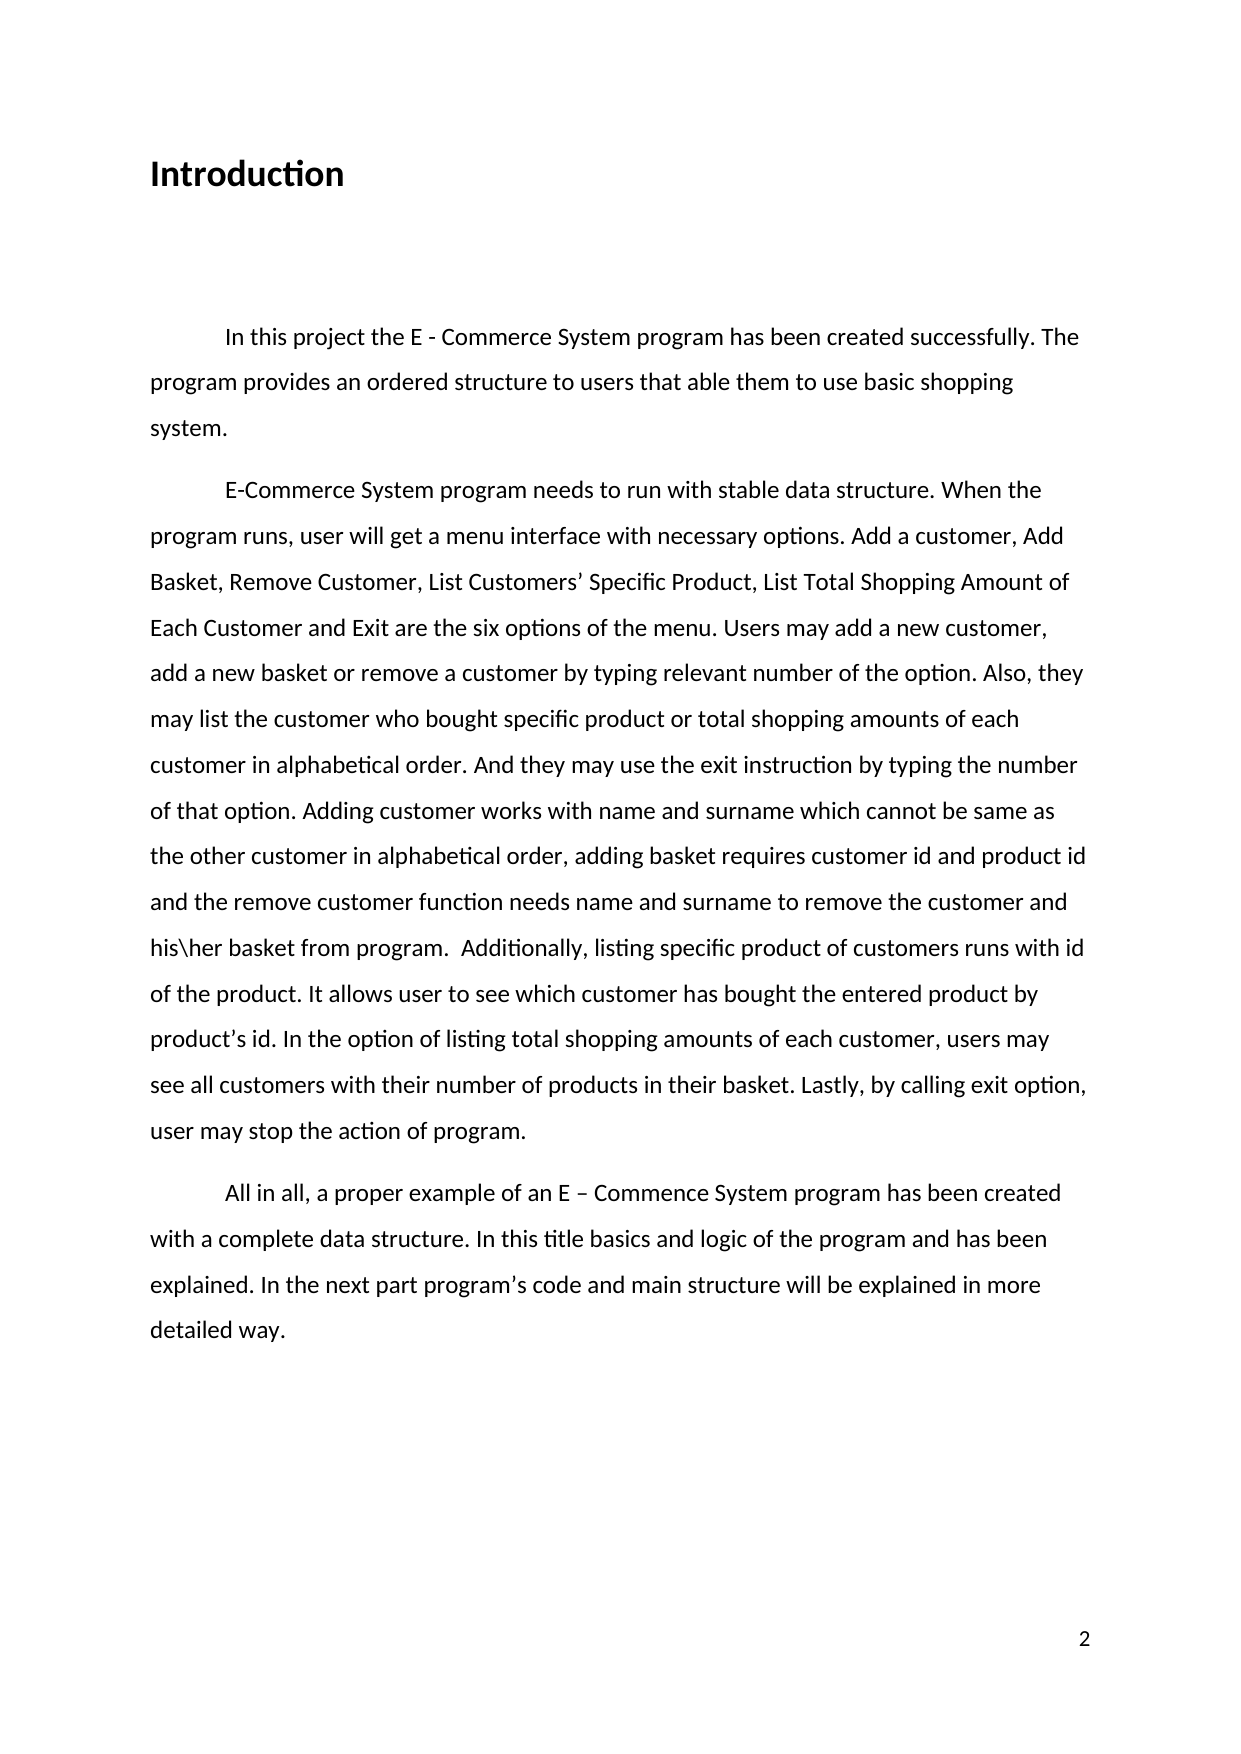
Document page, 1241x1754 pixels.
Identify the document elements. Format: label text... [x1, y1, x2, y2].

text All in all, a proper example of an E – Commence System program has been created with a complete data structure. In this title basics and logic of the program and has been explained. In the next part program’s code and main structure will be explained in more detailed way. [150, 1177, 1090, 1345]
text In this project the E - Commerce System program has been created successfully. The program provides an ordered structure to users that able them to use basic shopping system. [150, 321, 1090, 443]
text E-Commerce System program needs to run with stable data structure. When the program runs, user will get a menu interface with necessary options. Add a customer, Add Basket, Remove Customer, List Customers’ Specific Product, List Total Shopping Amount of Each Customer and Exit are the six options of the menu. Users may add a new customer, add a new basket or remove a customer by typing relevant number of the option. Also, they may list the customer who bought specific product or total shopping amounts of each customer in alphabetical order. And they may use the exit instruction by typing the number of that option. Adding customer works with name and surname which cannot be same as the other customer in alphabetical order, adding basket requires customer id and product id and the remove customer function needs name and surname to remove the customer and his\her basket from program. Additionally, listing specific product of customers runs with id of the product. It allows user to see which customer has bought the entered product by product’s id. In the option of listing total shopping amounts of each customer, users may see all customers with their number of products in their basket. Lastly, by calling exit option, user may stop the action of program. [150, 475, 1090, 1145]
text Introduction [150, 150, 1090, 196]
